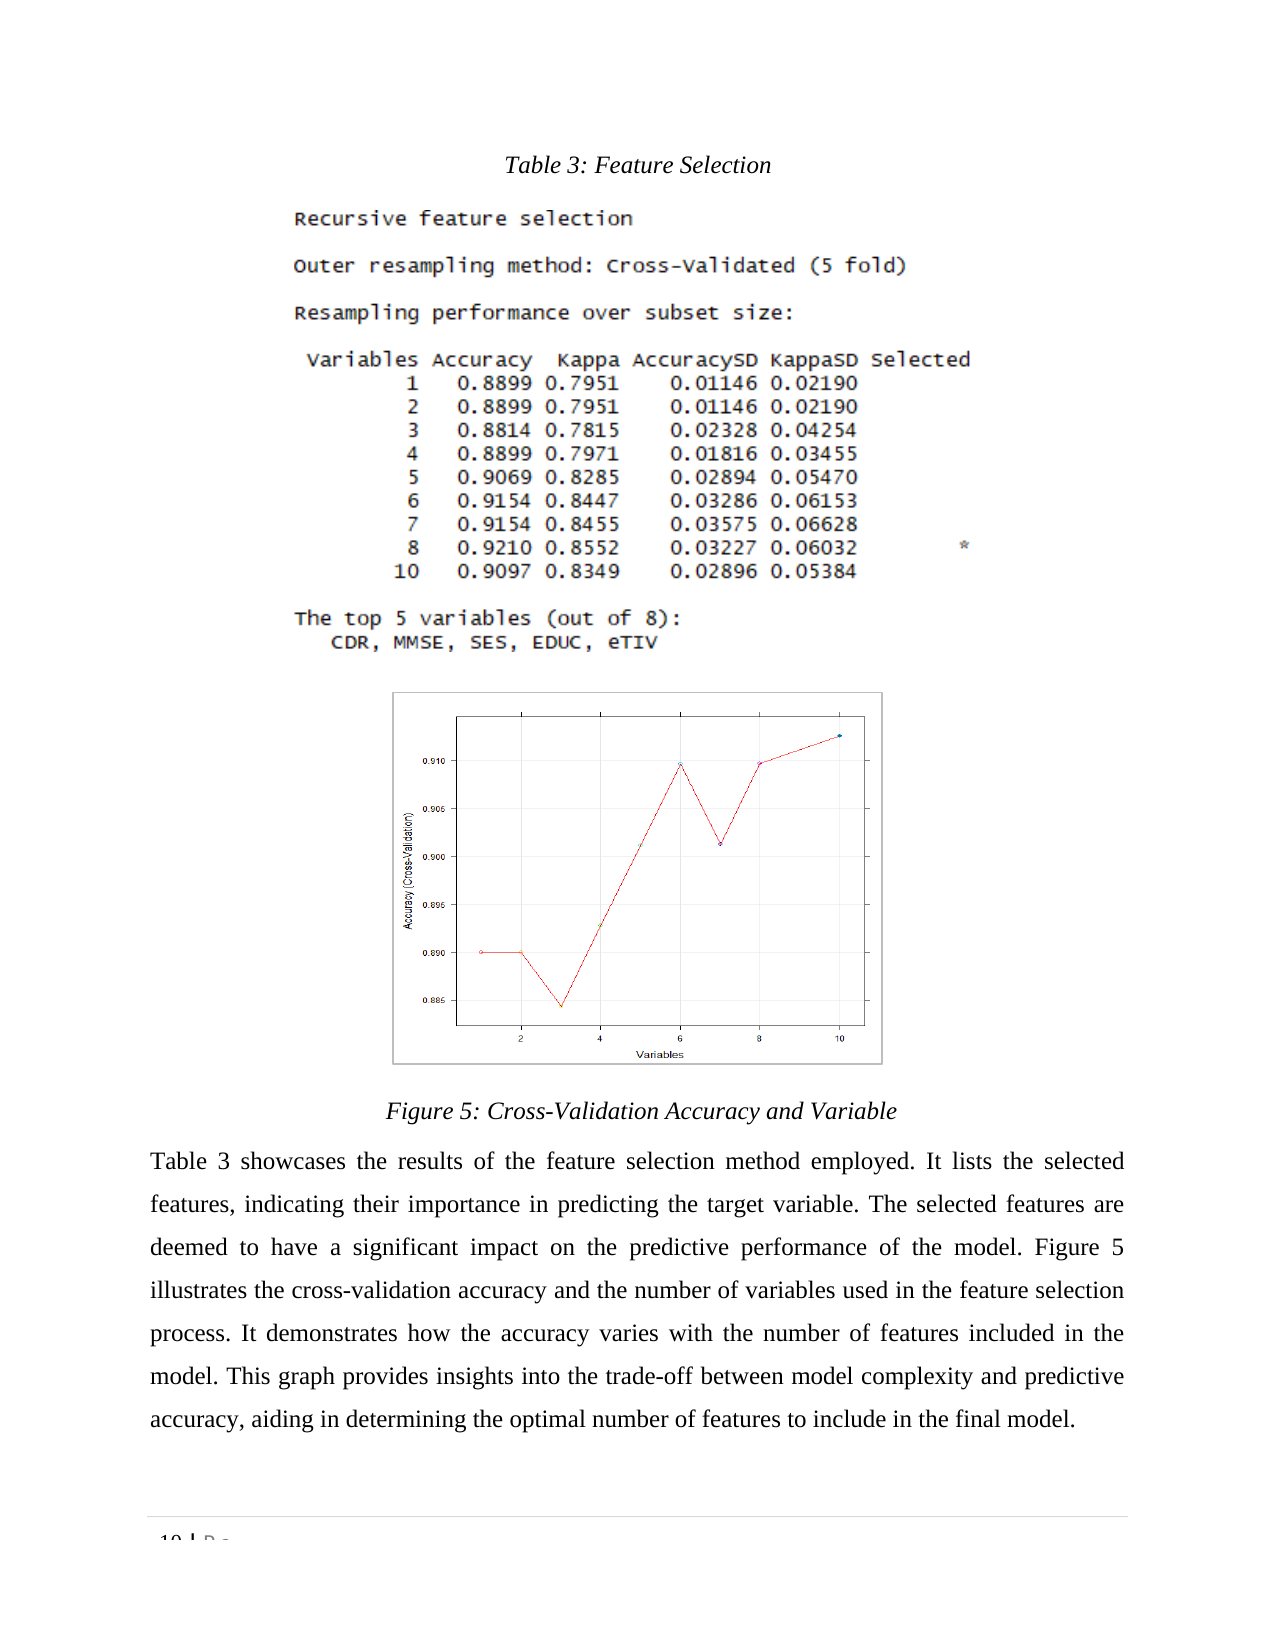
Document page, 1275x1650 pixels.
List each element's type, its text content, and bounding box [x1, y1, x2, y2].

text Figure 5: Cross-Validation Accuracy and Variable [386, 1096, 1137, 1125]
picture [293, 210, 971, 652]
picture [402, 712, 870, 1058]
text Table 3 showcases the results of the feature selection method employed. It lists the selected features, indicating their importance in predicting the target variable. The selected features are deemed to have a significant impact on the predictive performance of the model. Figure 5 illustrates the cross-validation accuracy and the number of variables used in the feature selection process. It demonstrates how the accuracy varies with the number of features included in the model. This graph provides insights into the trade-off between model complexity and predictive accuracy, aiding in determining the optimal number of features to include in the final model. [150, 1146, 1125, 1433]
text Table 3: Feature Selection [139, 150, 1136, 179]
